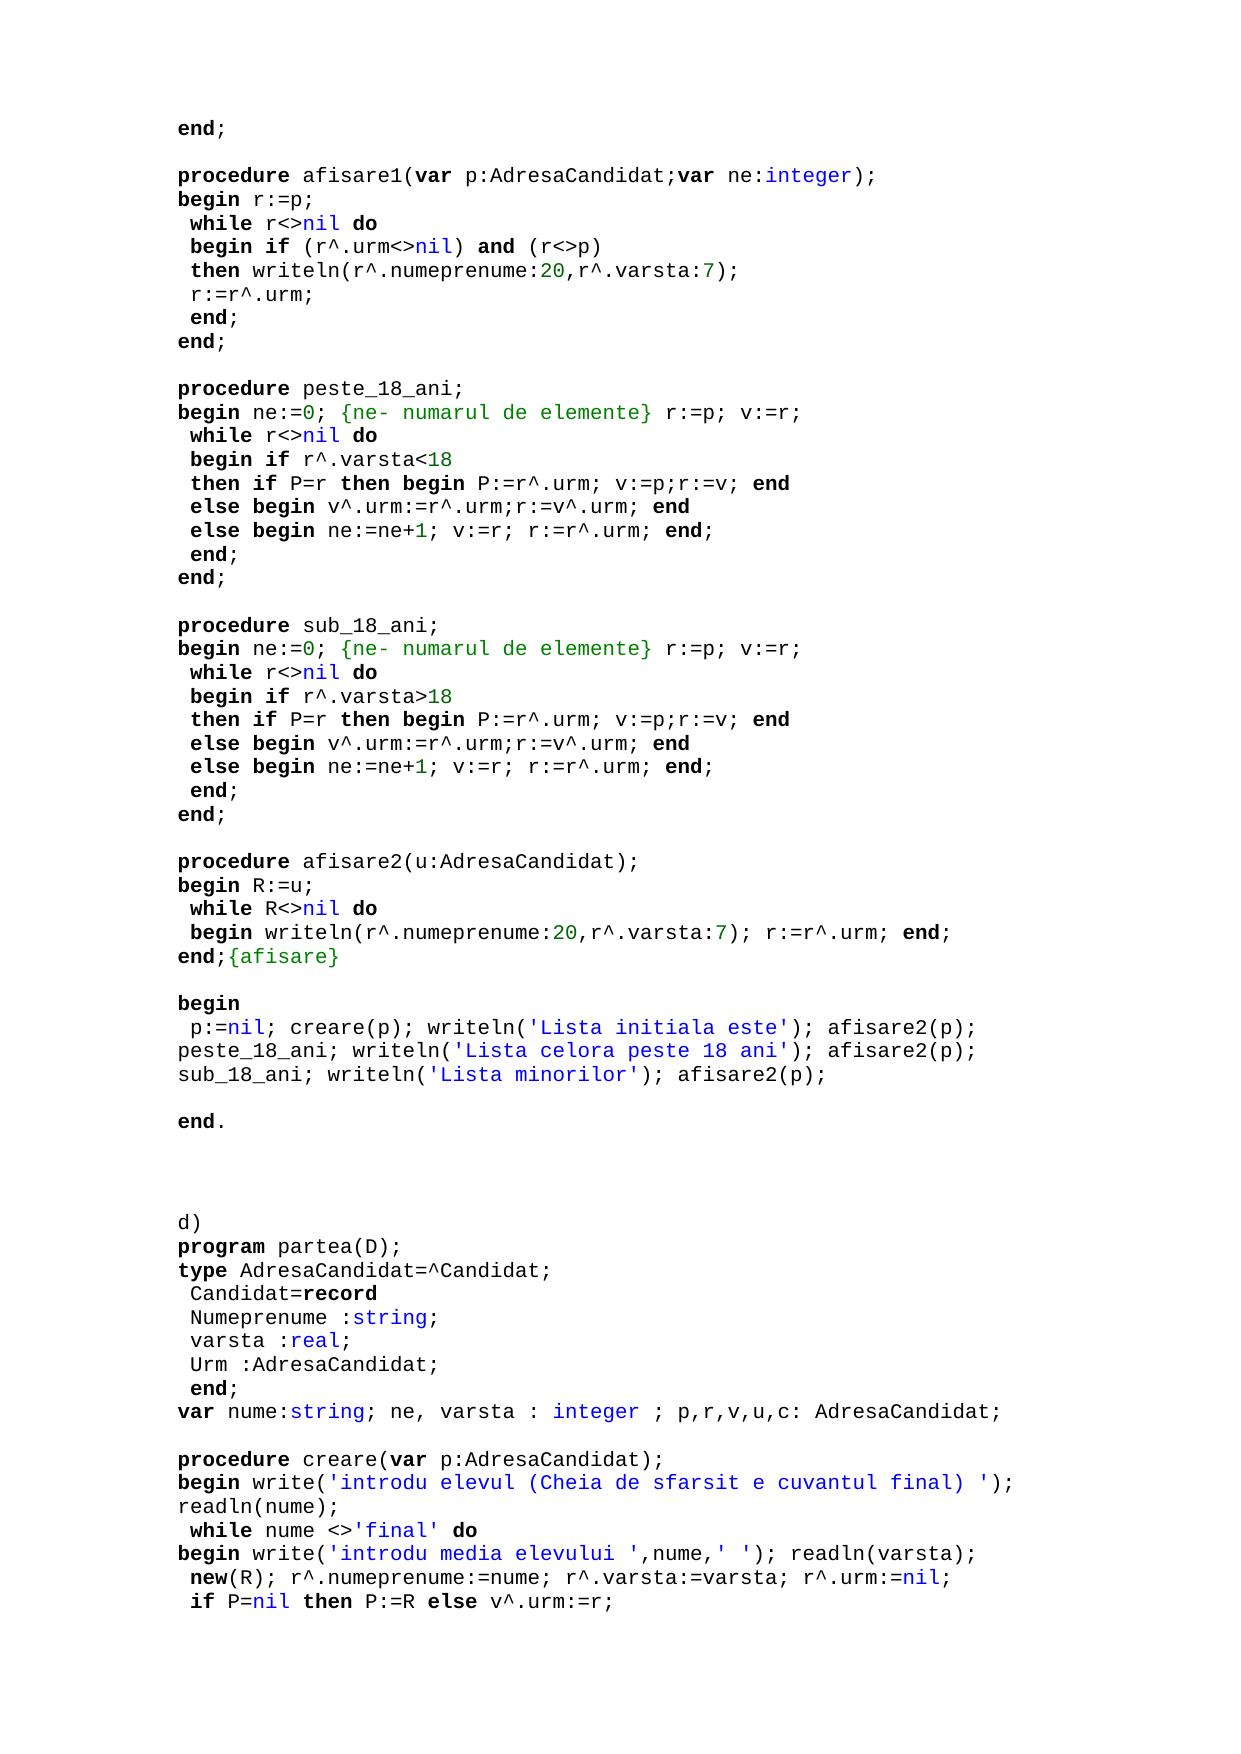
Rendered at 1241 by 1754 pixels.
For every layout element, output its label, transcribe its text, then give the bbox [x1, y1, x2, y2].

text Urm :AdresaCandidat; [177, 1354, 1152, 1378]
text else begin ne:=ne+1; v:=r; r:=r^.urm; end; [177, 757, 1152, 780]
text procedure creare(var p:AdresaCandidat); [177, 1449, 1152, 1472]
text procedure afisare2(u:AdresaCandidat); [177, 851, 1152, 875]
text end; [177, 1378, 1152, 1401]
text new(R); r^.numeprenume:=nume; r^.varsta:=varsta; r^.urm:=nil; [177, 1567, 1152, 1591]
text procedure afisare1(var p:AdresaCandidat;var ne:integer); [177, 165, 1152, 189]
text if P=nil then P:=R else v^.urm:=r; [177, 1591, 1152, 1614]
text begin [177, 993, 1152, 1017]
text r:=r^.urm; [177, 284, 1152, 307]
text begin ne:=0; {ne- numarul de elemente} r:=p; v:=r; [177, 638, 1152, 662]
text begin r:=p; [177, 189, 1152, 213]
text while r<>nil do [177, 662, 1152, 686]
text begin write('introdu media elevului ',nume,' '); readln(varsta); [177, 1543, 1152, 1567]
text procedure peste_18_ani; [177, 378, 1152, 402]
text while R<>nil do [177, 898, 1152, 922]
text then writeln(r^.numeprenume:20,r^.varsta:7); [177, 260, 1152, 284]
text while r<>nil do [177, 426, 1152, 449]
text type AdresaCandidat=^Candidat; [177, 1259, 1152, 1283]
text begin if r^.varsta>18 [177, 686, 1152, 709]
text else begin v^.urm:=r^.urm;r:=v^.urm; end [177, 733, 1152, 757]
text end; [177, 307, 1152, 331]
text end; [177, 804, 1152, 827]
text begin write('introdu elevul (Cheia de sfarsit e cuvantul final) '); readln(nume); [177, 1472, 1152, 1520]
text Numeprenume :string; [177, 1307, 1152, 1331]
text Candidat=record [177, 1283, 1152, 1307]
text end. [177, 1111, 1152, 1135]
text begin if r^.varsta<18 [177, 449, 1152, 473]
text end; [177, 118, 1152, 142]
text begin ne:=0; {ne- numarul de elemente} r:=p; v:=r; [177, 402, 1152, 426]
text d) [177, 1212, 1152, 1236]
text p:=nil; creare(p); writeln('Lista initiala este'); afisare2(p); [177, 1017, 1152, 1040]
text while nume <>'final' do [177, 1520, 1152, 1543]
text while r<>nil do [177, 213, 1152, 236]
text end; [177, 331, 1152, 354]
text begin R:=u; [177, 875, 1152, 898]
text varsta :real; [177, 1331, 1152, 1354]
text begin if (r^.urm<>nil) and (r<>p) [177, 236, 1152, 260]
text else begin v^.urm:=r^.urm;r:=v^.urm; end [177, 496, 1152, 520]
text program partea(D); [177, 1236, 1152, 1259]
text begin writeln(r^.numeprenume:20,r^.varsta:7); r:=r^.urm; end; [177, 922, 1152, 946]
text var nume:string; ne, varsta : integer ; p,r,v,u,c: AdresaCandidat; [177, 1401, 1152, 1425]
text end; [177, 780, 1152, 804]
text procedure sub_18_ani; [177, 615, 1152, 638]
text peste_18_ani; writeln('Lista celora peste 18 ani'); afisare2(p); [177, 1040, 1152, 1064]
text then if P=r then begin P:=r^.urm; v:=p;r:=v; end [177, 709, 1152, 733]
text then if P=r then begin P:=r^.urm; v:=p;r:=v; end [177, 473, 1152, 496]
text end;{afisare} [177, 946, 1152, 969]
text end; [177, 567, 1152, 591]
text end; [177, 544, 1152, 567]
text sub_18_ani; writeln('Lista minorilor'); afisare2(p); [177, 1064, 1152, 1088]
text else begin ne:=ne+1; v:=r; r:=r^.urm; end; [177, 520, 1152, 544]
